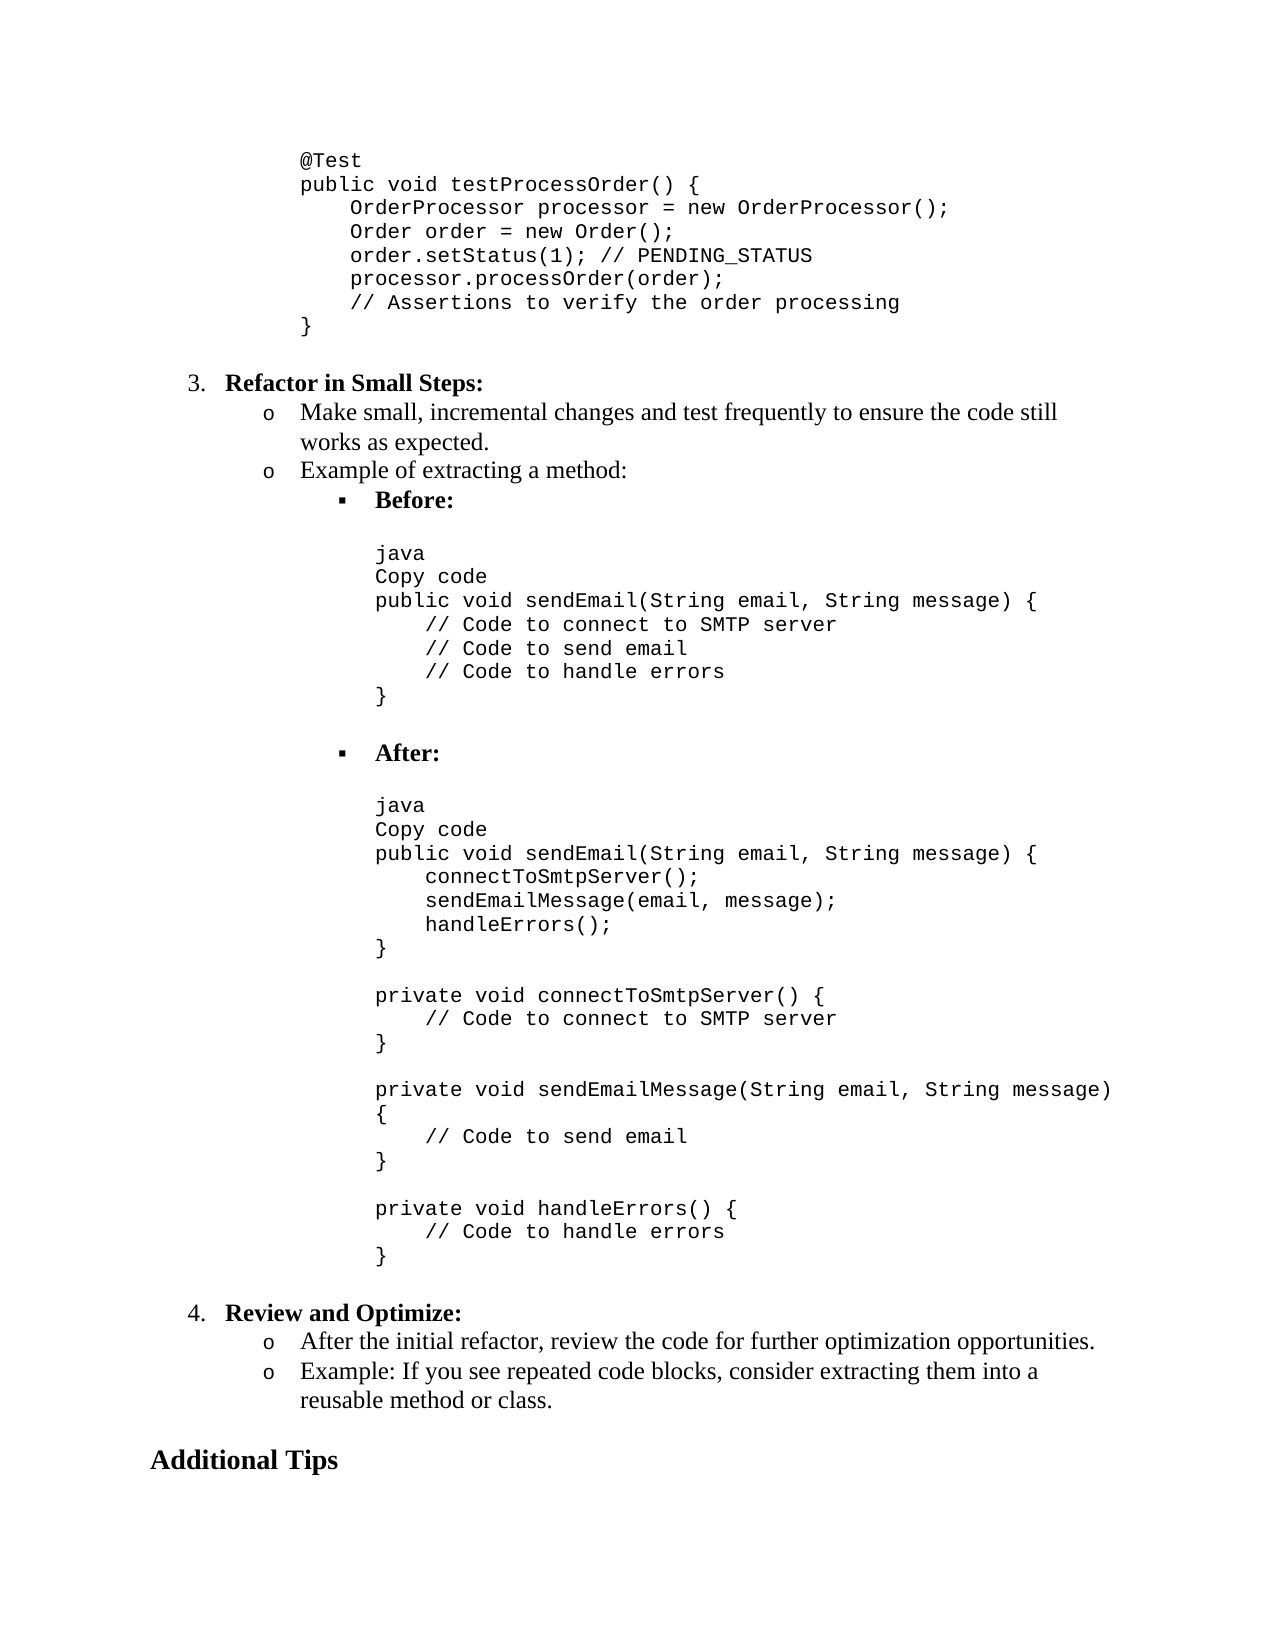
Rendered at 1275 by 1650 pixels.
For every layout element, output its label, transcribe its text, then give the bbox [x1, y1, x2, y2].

text Order order = new Order(); [300, 221, 1125, 244]
list Example of extracting a method: [262, 455, 1125, 485]
text public void testProcessOrder() { [300, 174, 1125, 197]
text sendEmailMessage(email, message); [375, 890, 1125, 914]
text // Code to send email [375, 637, 1125, 661]
text // Code to connect to SMTP server [375, 1008, 1125, 1032]
text java [375, 796, 1125, 819]
text order.setStatus(1); // PENDING_STATUS [300, 244, 1125, 268]
text processor.processOrder(order); [300, 268, 1125, 292]
text } [375, 685, 1125, 708]
text public void sendEmail(String email, String message) { [375, 590, 1125, 614]
text connectToSmtpServer(); [375, 866, 1125, 890]
text // Assertions to verify the order processing [300, 292, 1125, 316]
text // Code to handle errors [375, 1221, 1125, 1245]
text // Code to handle errors [375, 661, 1125, 685]
text } [300, 316, 1125, 339]
text } [375, 1150, 1125, 1174]
text } [375, 1245, 1125, 1268]
text private void connectToSmtpServer() { [375, 985, 1125, 1008]
text handleErrors(); [375, 914, 1125, 937]
text java [375, 543, 1125, 567]
text Copy code [375, 819, 1125, 843]
list Example: If you see repeated code blocks, consider extracting them into a reusable method or class. [262, 1356, 1125, 1414]
list Refactor in Small Steps: [187, 368, 1125, 397]
text private void handleErrors() { [375, 1197, 1125, 1221]
text @Test [300, 150, 1125, 174]
text OrderProcessor processor = new OrderProcessor(); [300, 197, 1125, 221]
text public void sendEmail(String email, String message) { [375, 843, 1125, 866]
text private void sendEmailMessage(String email, String message) { [375, 1079, 1125, 1127]
text Additional Tips [150, 1443, 1125, 1476]
list After: [337, 738, 1125, 766]
list Make small, incremental changes and test frequently to ensure the code still works as expected. [262, 397, 1125, 455]
list Review and Optimize: [187, 1298, 1125, 1326]
text // Code to connect to SMTP server [375, 614, 1125, 637]
text // Code to send email [375, 1127, 1125, 1150]
text } [375, 937, 1125, 961]
list After the initial refactor, review the code for further optimization opportunities. [262, 1326, 1125, 1356]
list Before: [337, 485, 1125, 514]
text Copy code [375, 567, 1125, 590]
text } [375, 1032, 1125, 1056]
